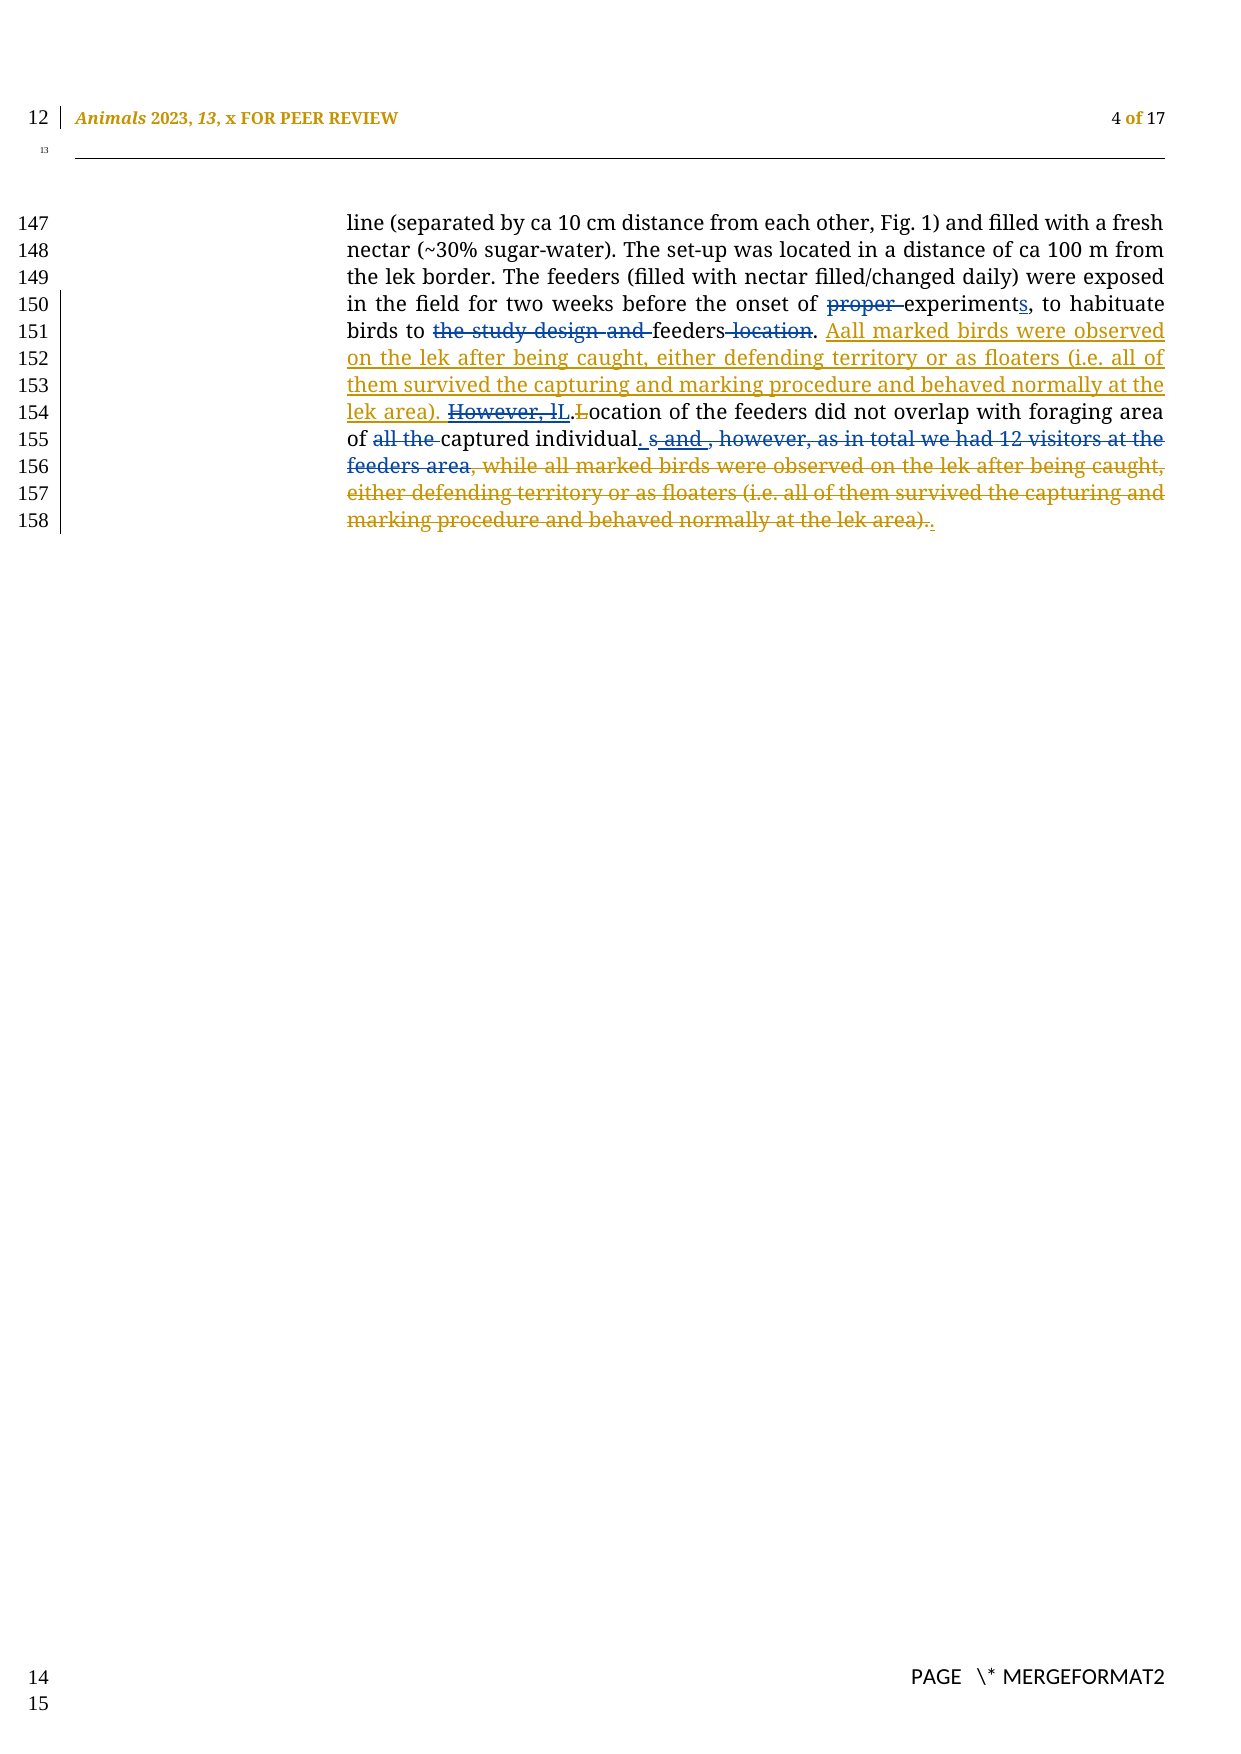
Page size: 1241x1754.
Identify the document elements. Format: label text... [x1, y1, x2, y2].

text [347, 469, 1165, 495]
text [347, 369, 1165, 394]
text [347, 209, 1165, 367]
